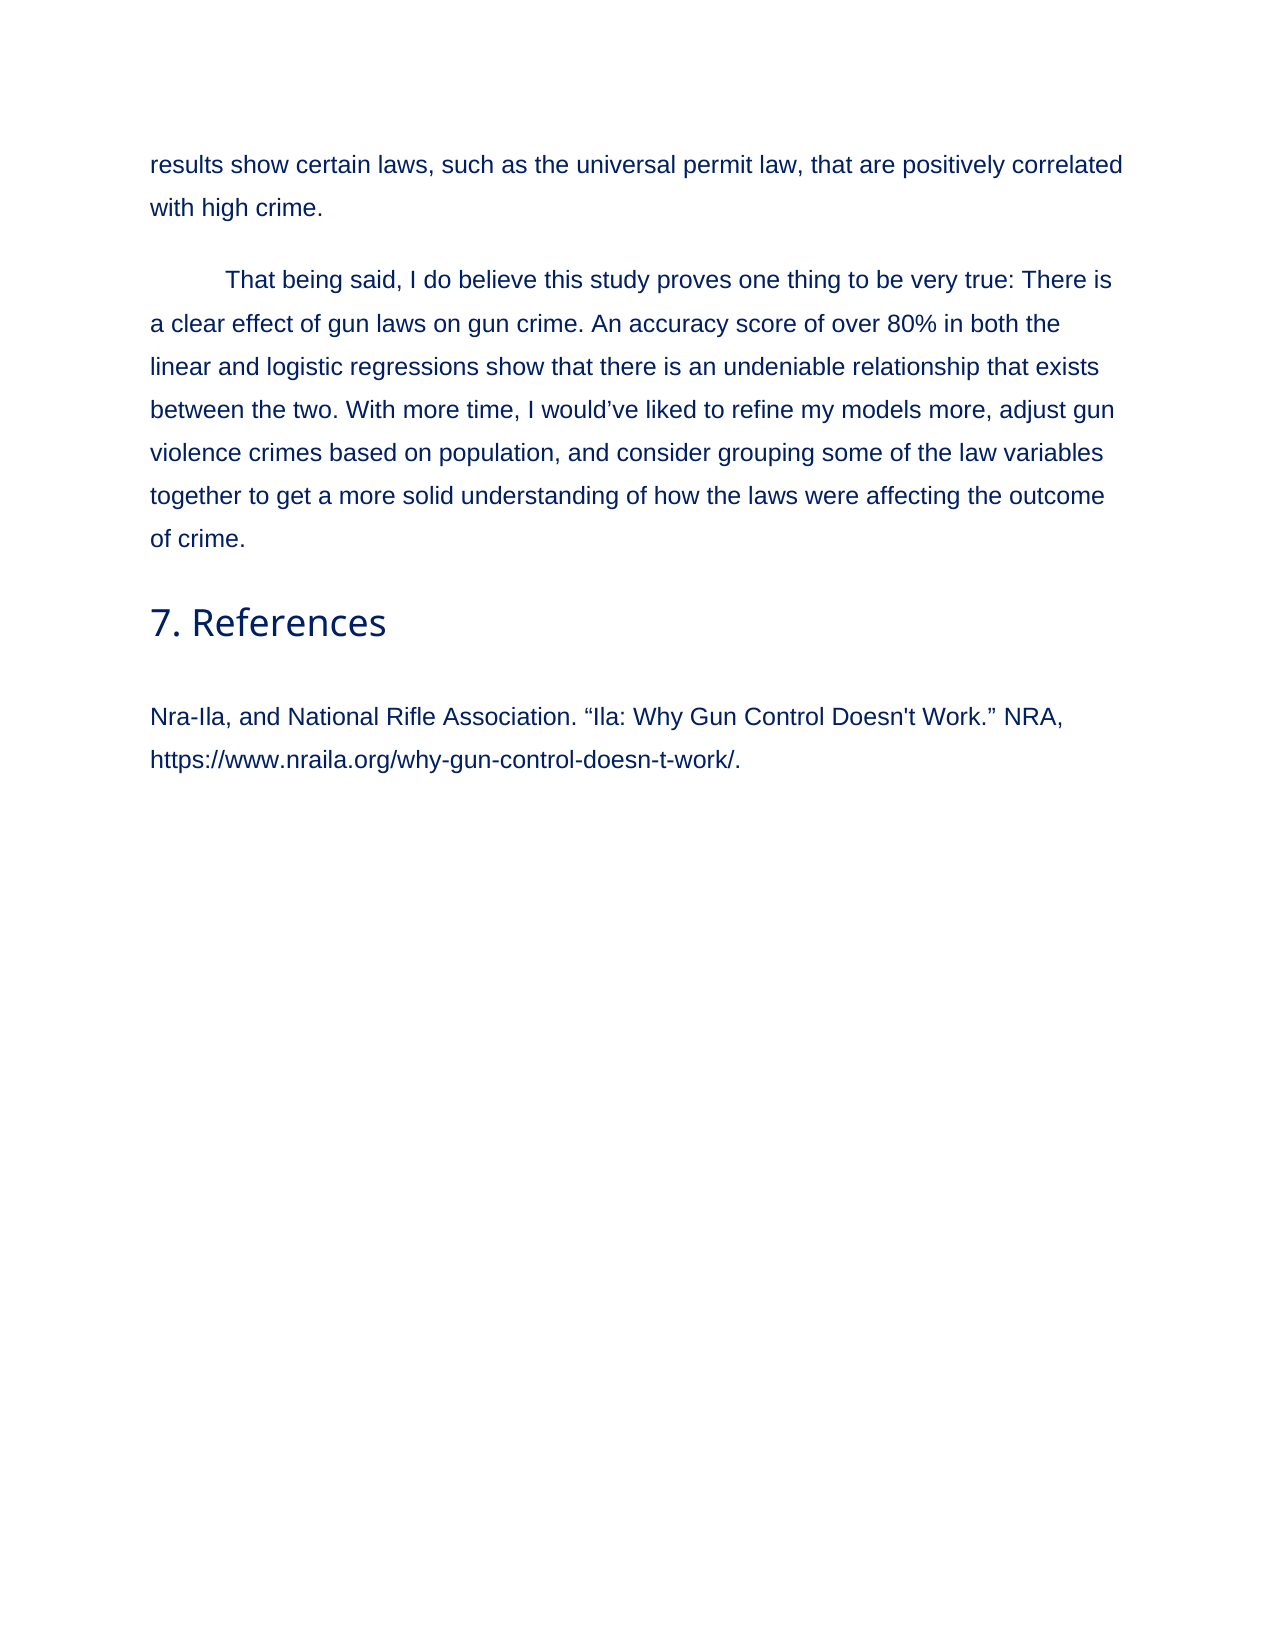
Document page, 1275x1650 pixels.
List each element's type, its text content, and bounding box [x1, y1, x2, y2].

text 7. References [150, 596, 1125, 647]
text That being said, I do believe this study proves one thing to be very true: There is a clear effect of gun laws on gun crime. An accuracy score of over 80% in both the linear and logistic regressions show that there is an undeniable relationship that exists between the two. With more time, I would’ve liked to refine my models more, adjust gun violence crimes based on population, and consider grouping some of the law variables together to get a more solid understanding of how the laws were affecting the outcome of crime. [150, 265, 1125, 553]
text Nra-Ila, and National Rifle Association. “Ila: Why Gun Control Doesn't Work.” NRA, https://www.nraila.org/why-gun-control-doesn-t-work/. [150, 702, 1125, 774]
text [150, 150, 1125, 222]
